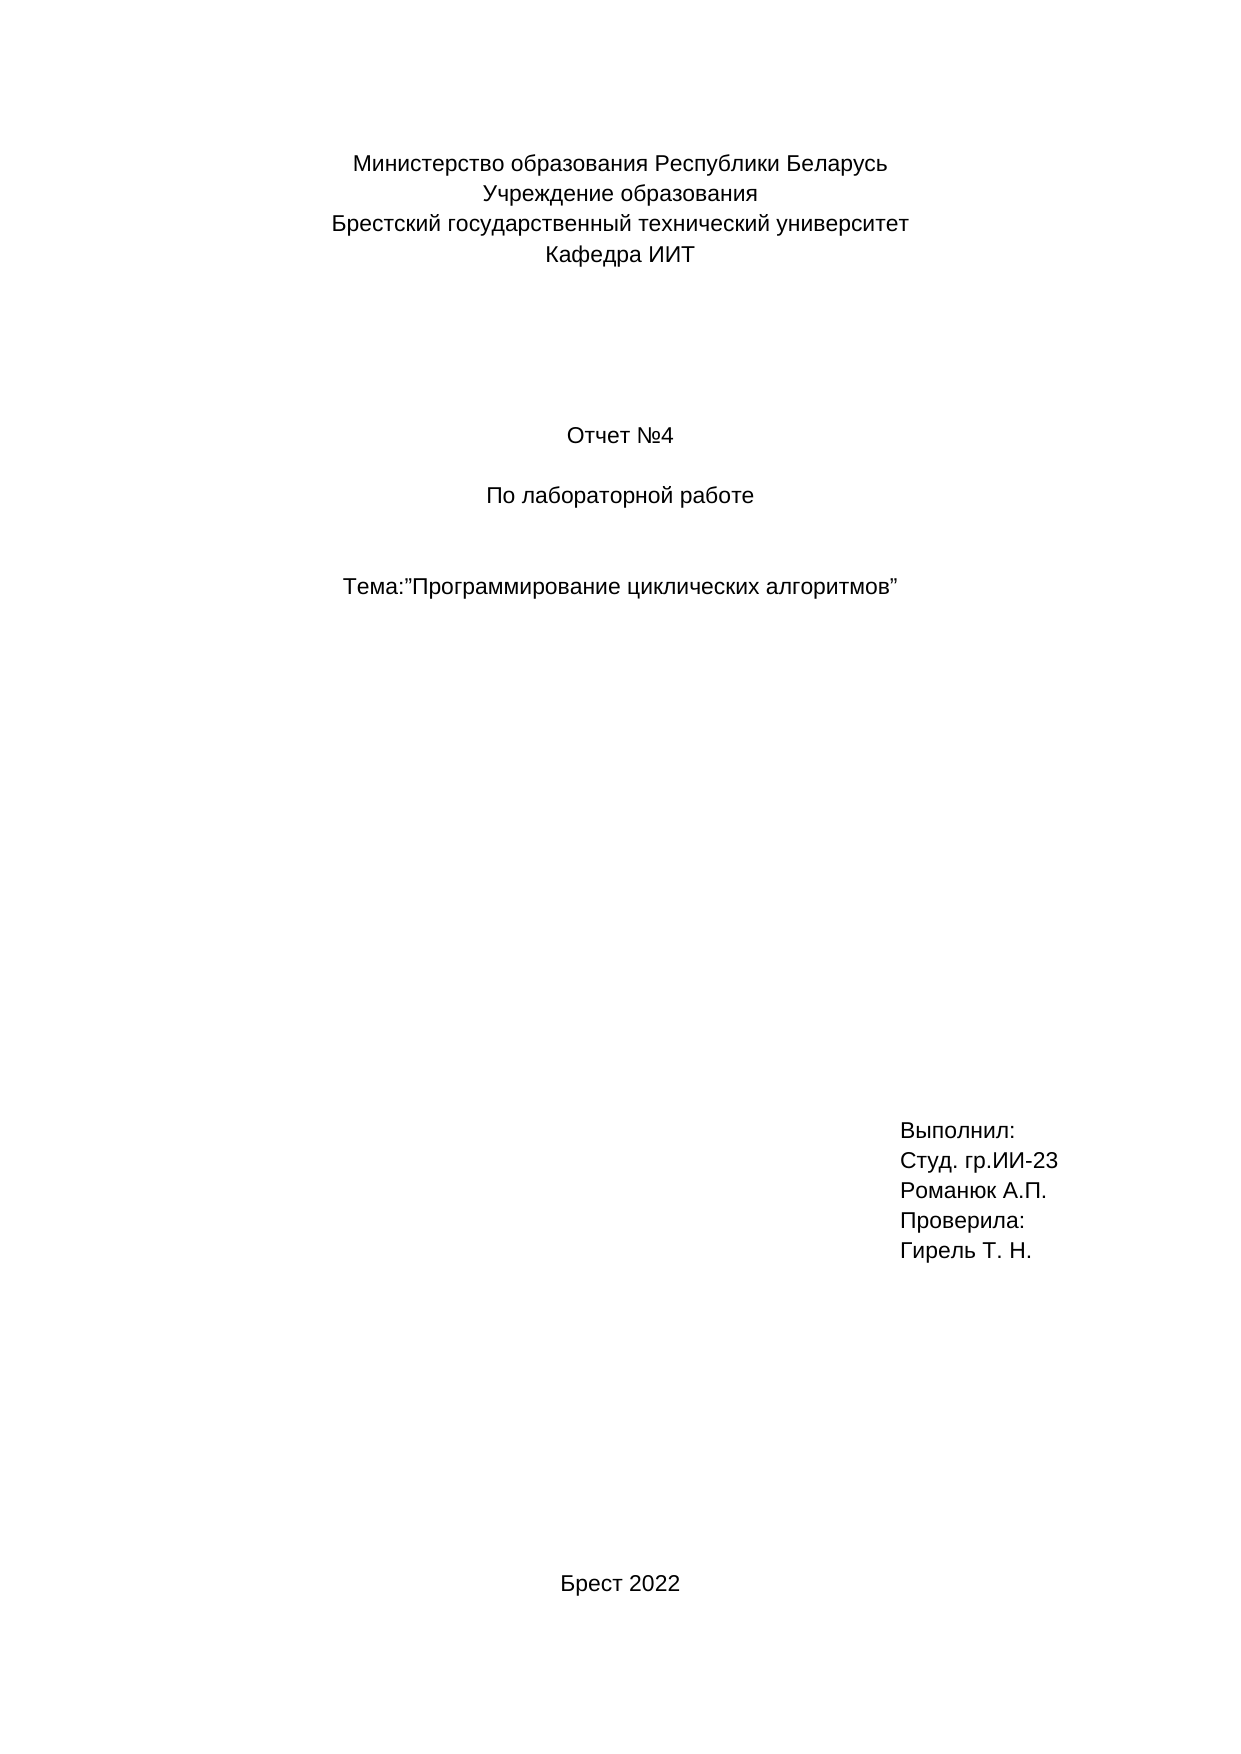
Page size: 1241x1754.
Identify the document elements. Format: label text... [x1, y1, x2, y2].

text По лабораторной работе [150, 482, 1090, 509]
text Кафедра ИИТ [150, 241, 1090, 267]
text Брест 2022 [150, 1570, 1090, 1596]
text Министерство образования Республики Беларусь [150, 150, 1090, 176]
text Романюк А.П. [900, 1177, 1090, 1203]
text Гирель Т. Н. [900, 1237, 1090, 1264]
text Брестский государственный технический университет [150, 210, 1090, 237]
text Тема:”Программирование циклических алгоритмов” [150, 573, 1090, 599]
text Выполнил: [900, 1117, 1090, 1143]
text Студ. гр.ИИ-23 [900, 1147, 1090, 1173]
text Отчет №4 [150, 422, 1090, 448]
text Проверила: [900, 1207, 1090, 1234]
text Учреждение образования [150, 180, 1090, 207]
